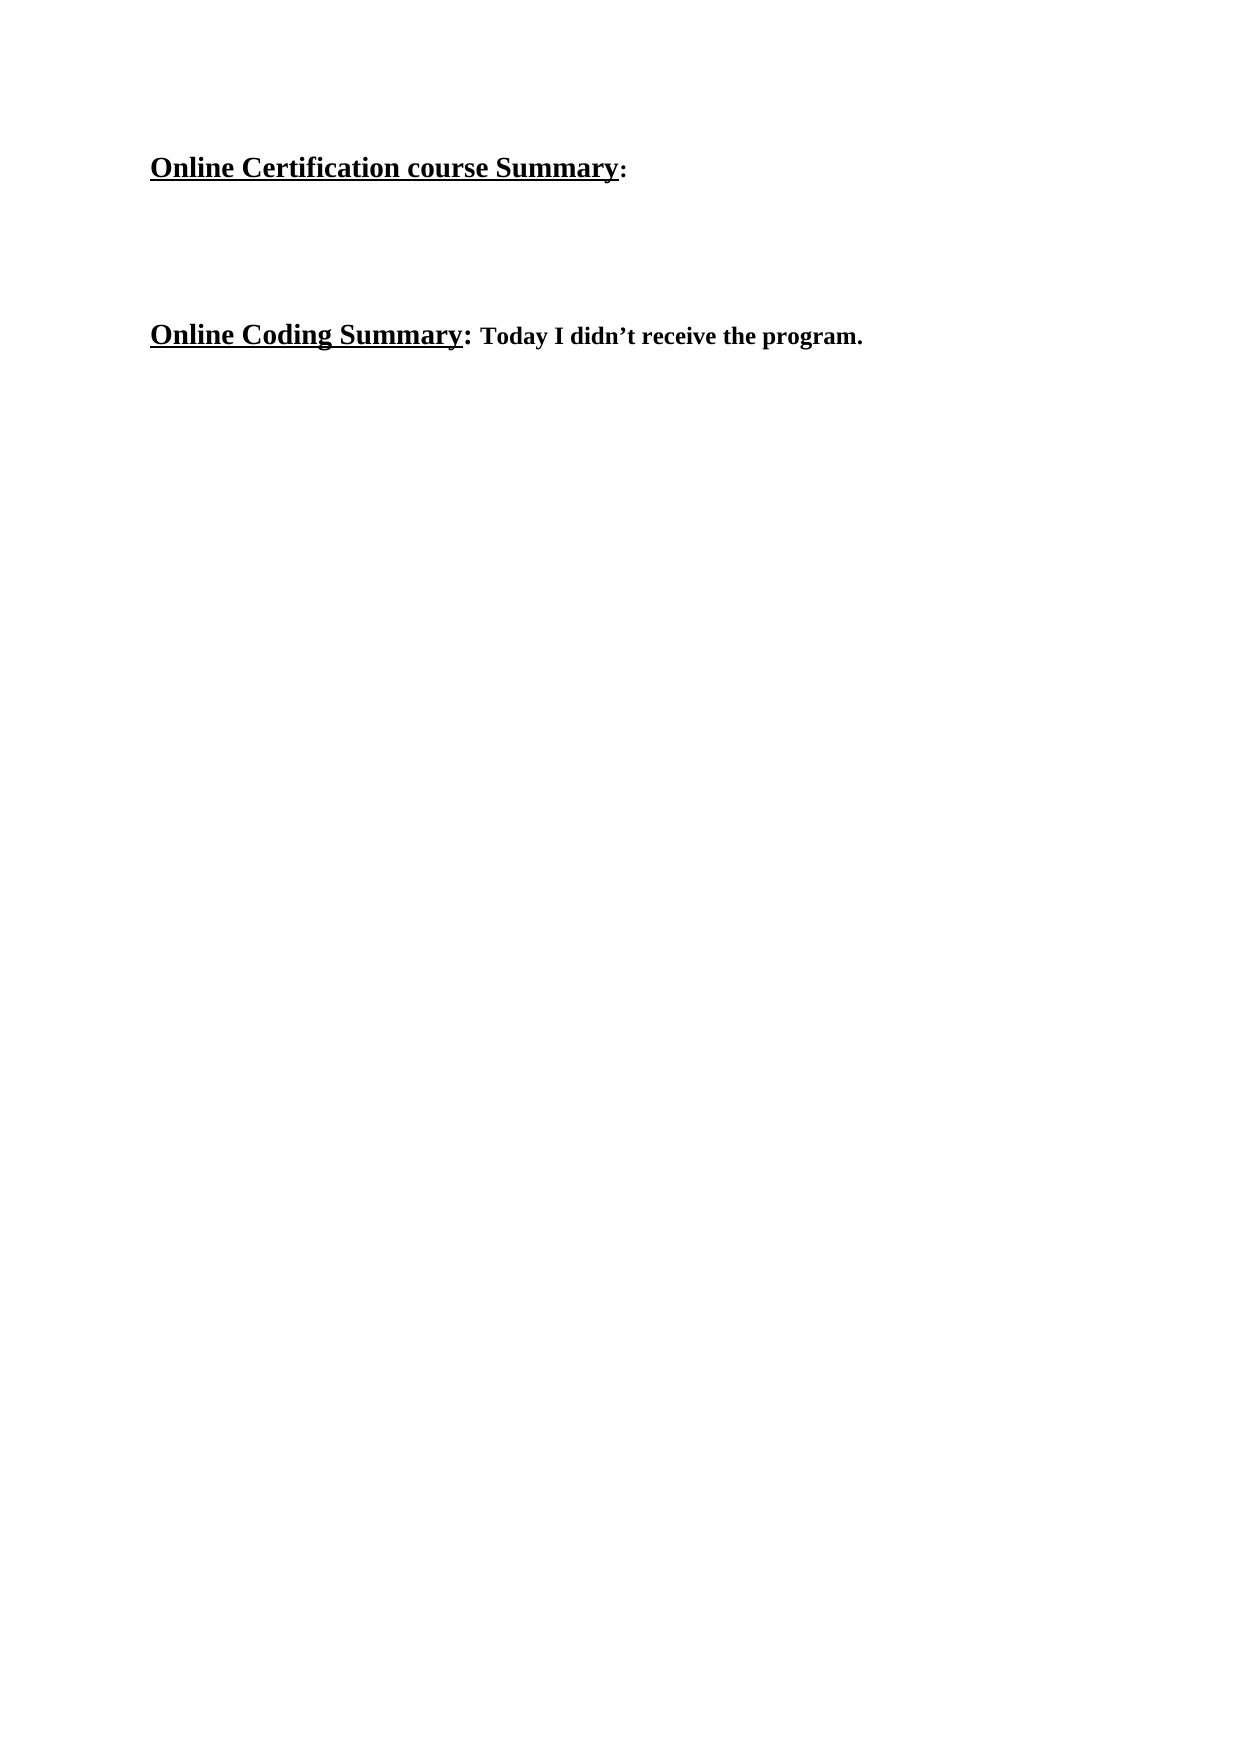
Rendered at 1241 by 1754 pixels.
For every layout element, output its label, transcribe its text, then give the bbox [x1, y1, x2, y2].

text Online Certification course Summary: [150, 150, 1090, 183]
text Online Coding Summary: Today I didn’t receive the program. [150, 317, 1090, 351]
